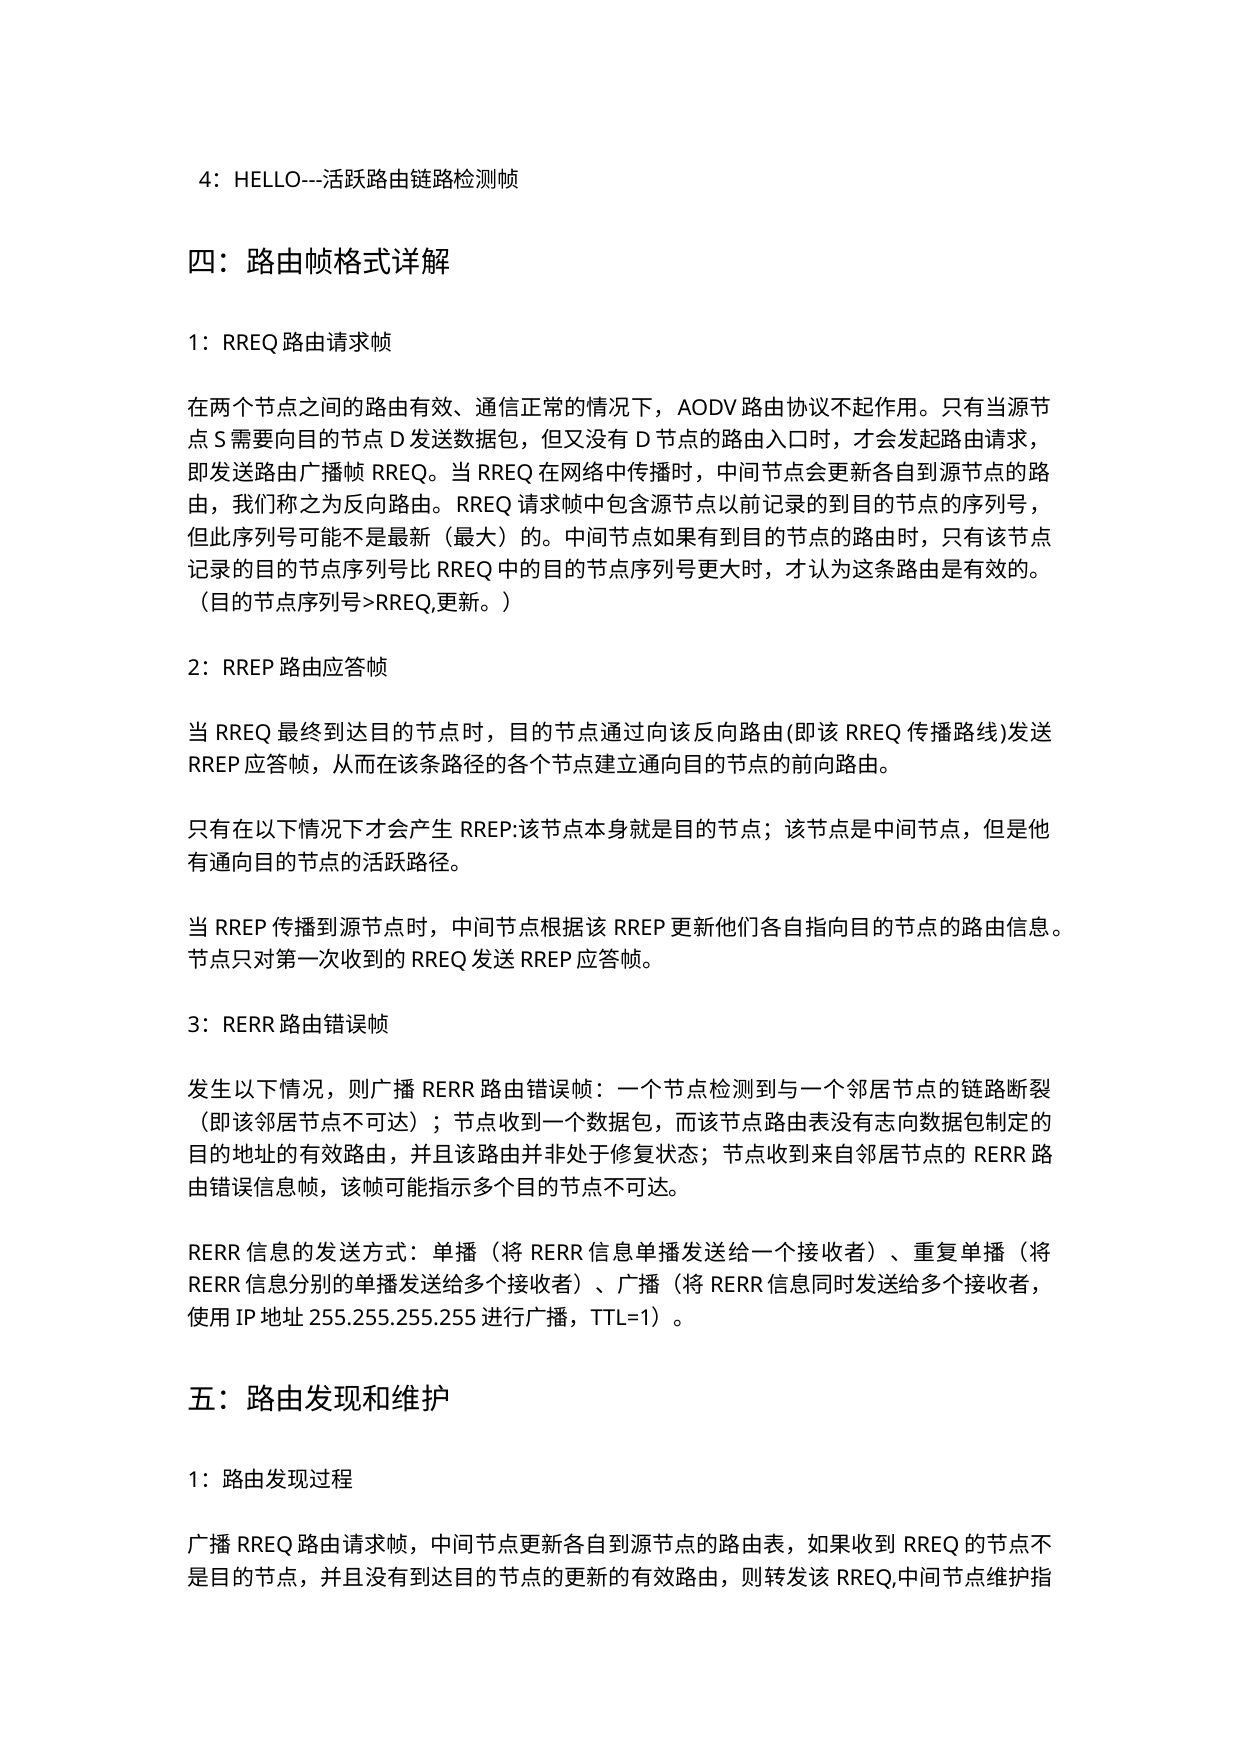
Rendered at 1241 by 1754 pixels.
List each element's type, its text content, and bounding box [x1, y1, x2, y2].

text 3：RERR路由错误帧 [187, 1007, 1053, 1039]
text 1：RREQ路由请求帧 [187, 324, 1053, 357]
text 发生以下情况，则广播RERR路由错误帧：一个节点检测到与一个邻居节点的链路断裂（即该邻居节点不可达）；节点收到一个数据包，而该节点路由表没有志向数据包制定的目的地址的有效路由，并且该路由并非处于修复状态；节点收到来自邻居节点的RERR路由错误信息帧，该帧可能指示多个目的节点不可达。 [187, 1072, 1053, 1202]
text 2：RREP路由应答帧 [187, 649, 1053, 682]
text RERR信息的发送方式：单播（将RERR信息单播发送给一个接收者）、重复单播（将RERR信息分别的单播发送给多个接收者）、广播（将RERR信息同时发送给多个接收者，使用IP地址255.255.255.255进行广播，TTL=1）。 [187, 1234, 1053, 1332]
text 4：HELLO---活跃路由链路检测帧 [187, 162, 1053, 194]
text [187, 1527, 1053, 1592]
text 五：路由发现和维护 [187, 1364, 1053, 1429]
text 四：路由帧格式详解 [187, 227, 1053, 292]
text 在两个节点之间的路由有效、通信正常的情况下，AODV路由协议不起作用。只有当源节点S需要向目的节点D发送数据包，但又没有D节点的路由入口时，才会发起路由请求，即发送路由广播帧RREQ。当RREQ在网络中传播时，中间节点会更新各自到源节点的路由，我们称之为反向路由。RREQ请求帧中包含源节点以前记录的到目的节点的序列号，但此序列号可能不是最新（最大）的。中间节点如果有到目的节点的路由时，只有该节点记录的目的节点序列号比RREQ中的目的节点序列号更大时，才认为这条路由是有效的。（目的节点序列号>RREQ,更新。） [187, 389, 1053, 617]
text 当RREP传播到源节点时，中间节点根据该RREP更新他们各自指向目的节点的路由信息。节点只对第一次收到的RREQ发送RREP应答帧。 [187, 909, 1053, 974]
text 只有在以下情况下才会产生RREP:该节点本身就是目的节点；该节点是中间节点，但是他有通向目的节点的活跃路径。 [187, 812, 1053, 877]
text 1：路由发现过程 [187, 1462, 1053, 1494]
text 当RREQ最终到达目的节点时，目的节点通过向该反向路由(即该RREQ传播路线)发送RREP应答帧，从而在该条路径的各个节点建立通向目的节点的前向路由。 [187, 714, 1053, 779]
